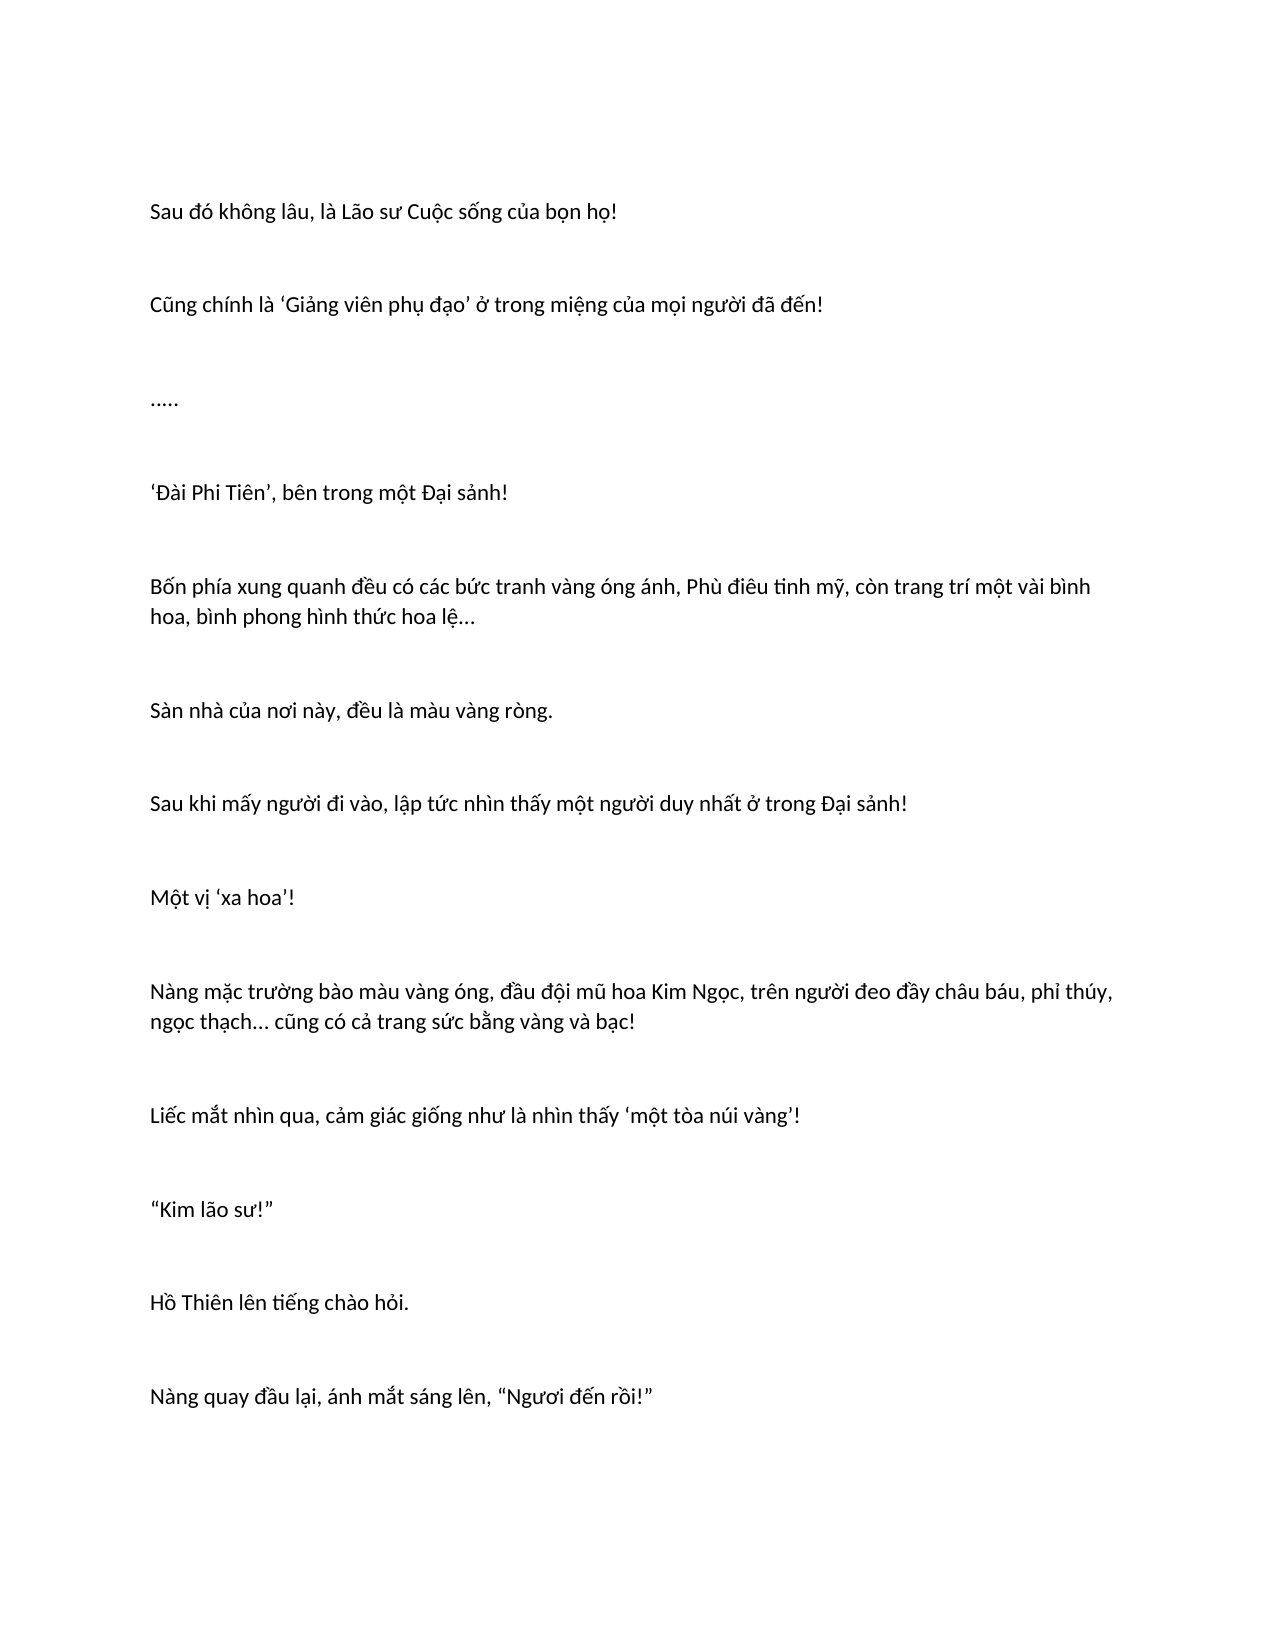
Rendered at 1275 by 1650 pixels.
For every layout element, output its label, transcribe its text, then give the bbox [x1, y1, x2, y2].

text “Kim lão sư!” [150, 1195, 1125, 1223]
text Cũng chính là ‘Giảng viên phụ đạo’ ở trong miệng của mọi người đã đến! [150, 291, 1125, 319]
text Liếc mắt nhìn qua, cảm giác giống như là nhìn thấy ‘một tòa núi vàng’! [150, 1101, 1125, 1129]
text Nàng quay đầu lại, ánh mắt sáng lên, “Ngươi đến rồi!” [150, 1382, 1125, 1410]
text Sau đó không lâu, là Lão sư Cuộc sống của bọn họ! [150, 197, 1125, 225]
text ‘Đài Phi Tiên’, bên trong một Đại sảnh! [150, 478, 1125, 506]
text Bốn phía xung quanh đều có các bức tranh vàng óng ánh, Phù điêu tinh mỹ, còn trang trí một vài bình hoa, bình phong hình thức hoa lệ... [150, 572, 1125, 630]
text Sau khi mấy người đi vào, lập tức nhìn thấy một người duy nhất ở trong Đại sảnh! [150, 789, 1125, 818]
text Hồ Thiên lên tiếng chào hỏi. [150, 1288, 1125, 1317]
text ..... [150, 384, 1125, 412]
text Một vị ‘xa hoa’! [150, 883, 1125, 911]
text Sàn nhà của nơi này, đều là màu vàng ròng. [150, 696, 1125, 724]
text Nàng mặc trường bào màu vàng óng, đầu đội mũ hoa Kim Ngọc, trên người đeo đầy châu báu, phỉ thúy, ngọc thạch... cũng có cả trang sức bằng vàng và bạc! [150, 977, 1125, 1035]
